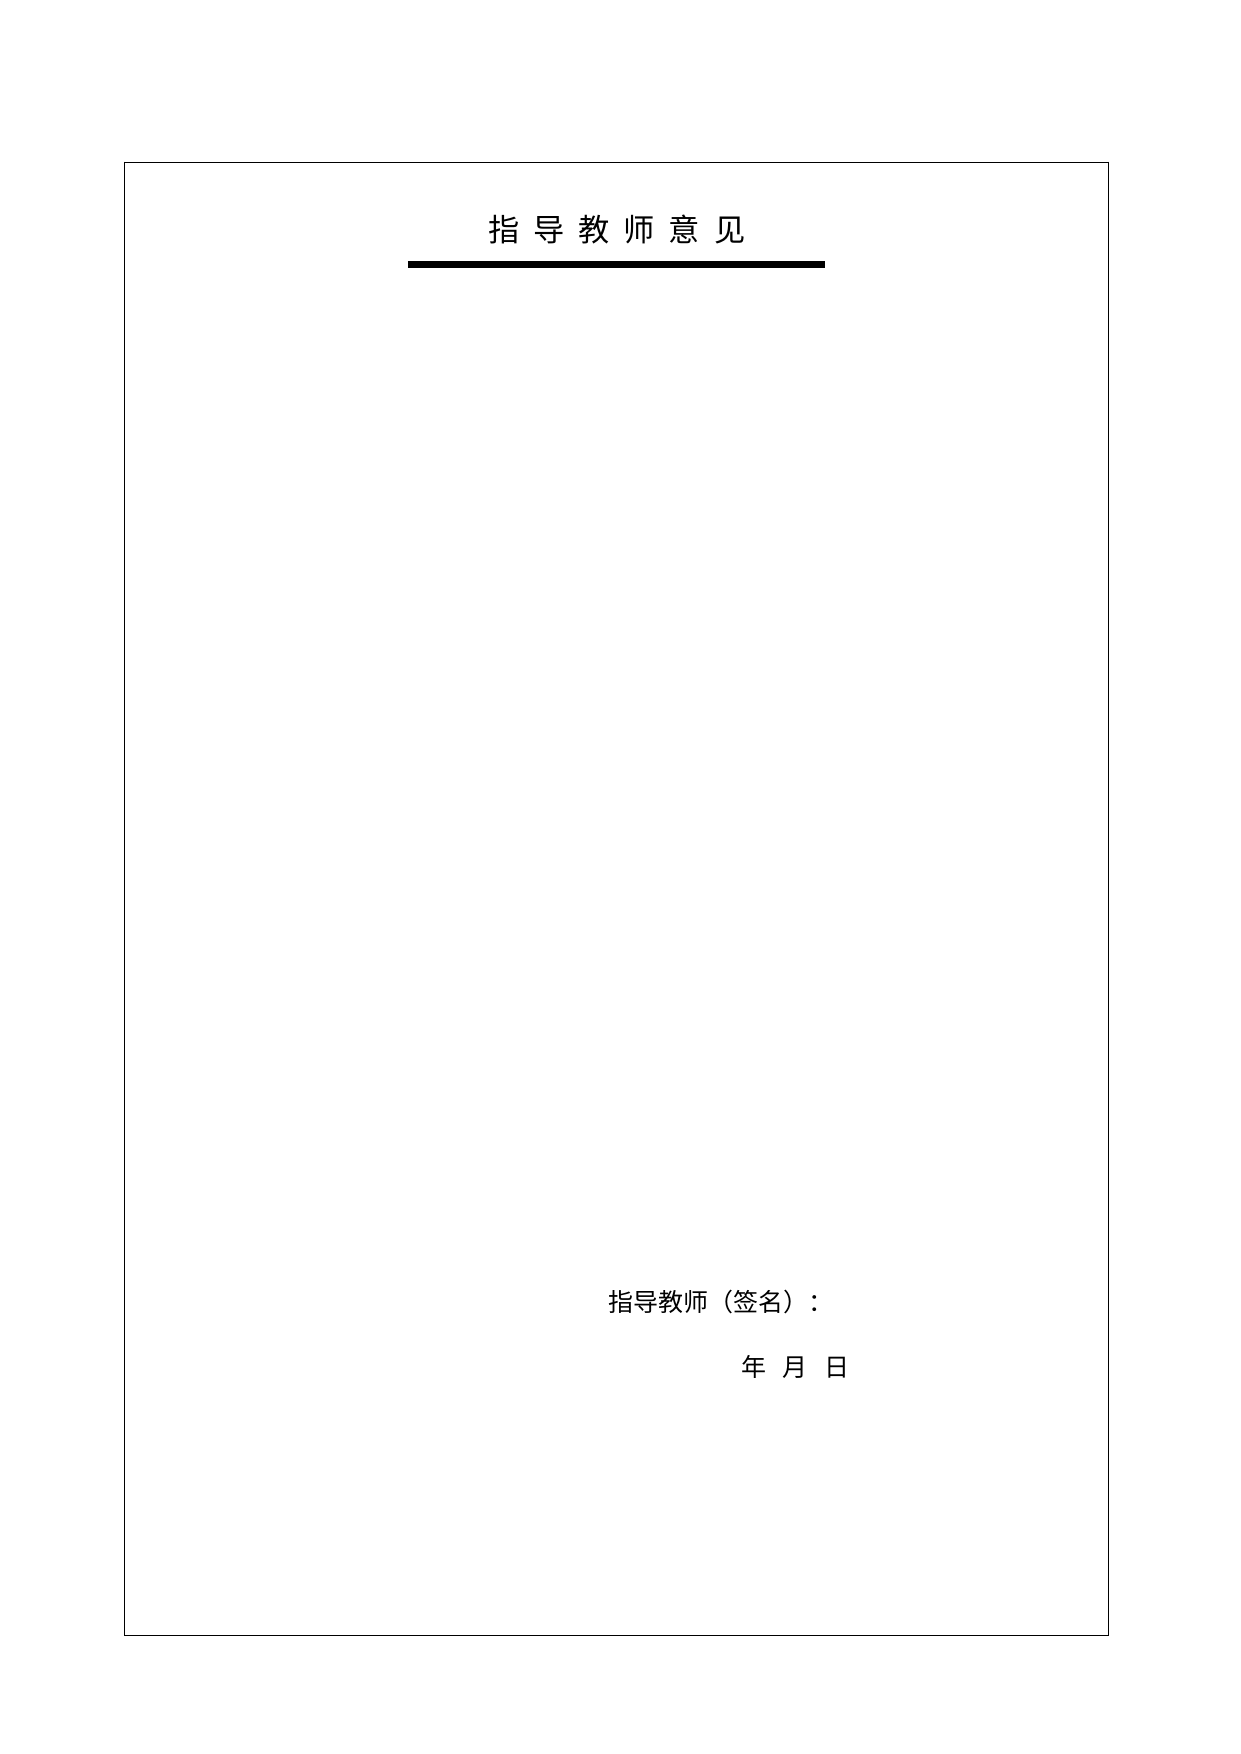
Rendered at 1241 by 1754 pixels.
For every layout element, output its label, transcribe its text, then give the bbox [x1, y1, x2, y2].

table_cell 指 导 教 师 意 见 指导教师（签名）： 年 月 日 [125, 163, 1108, 1635]
